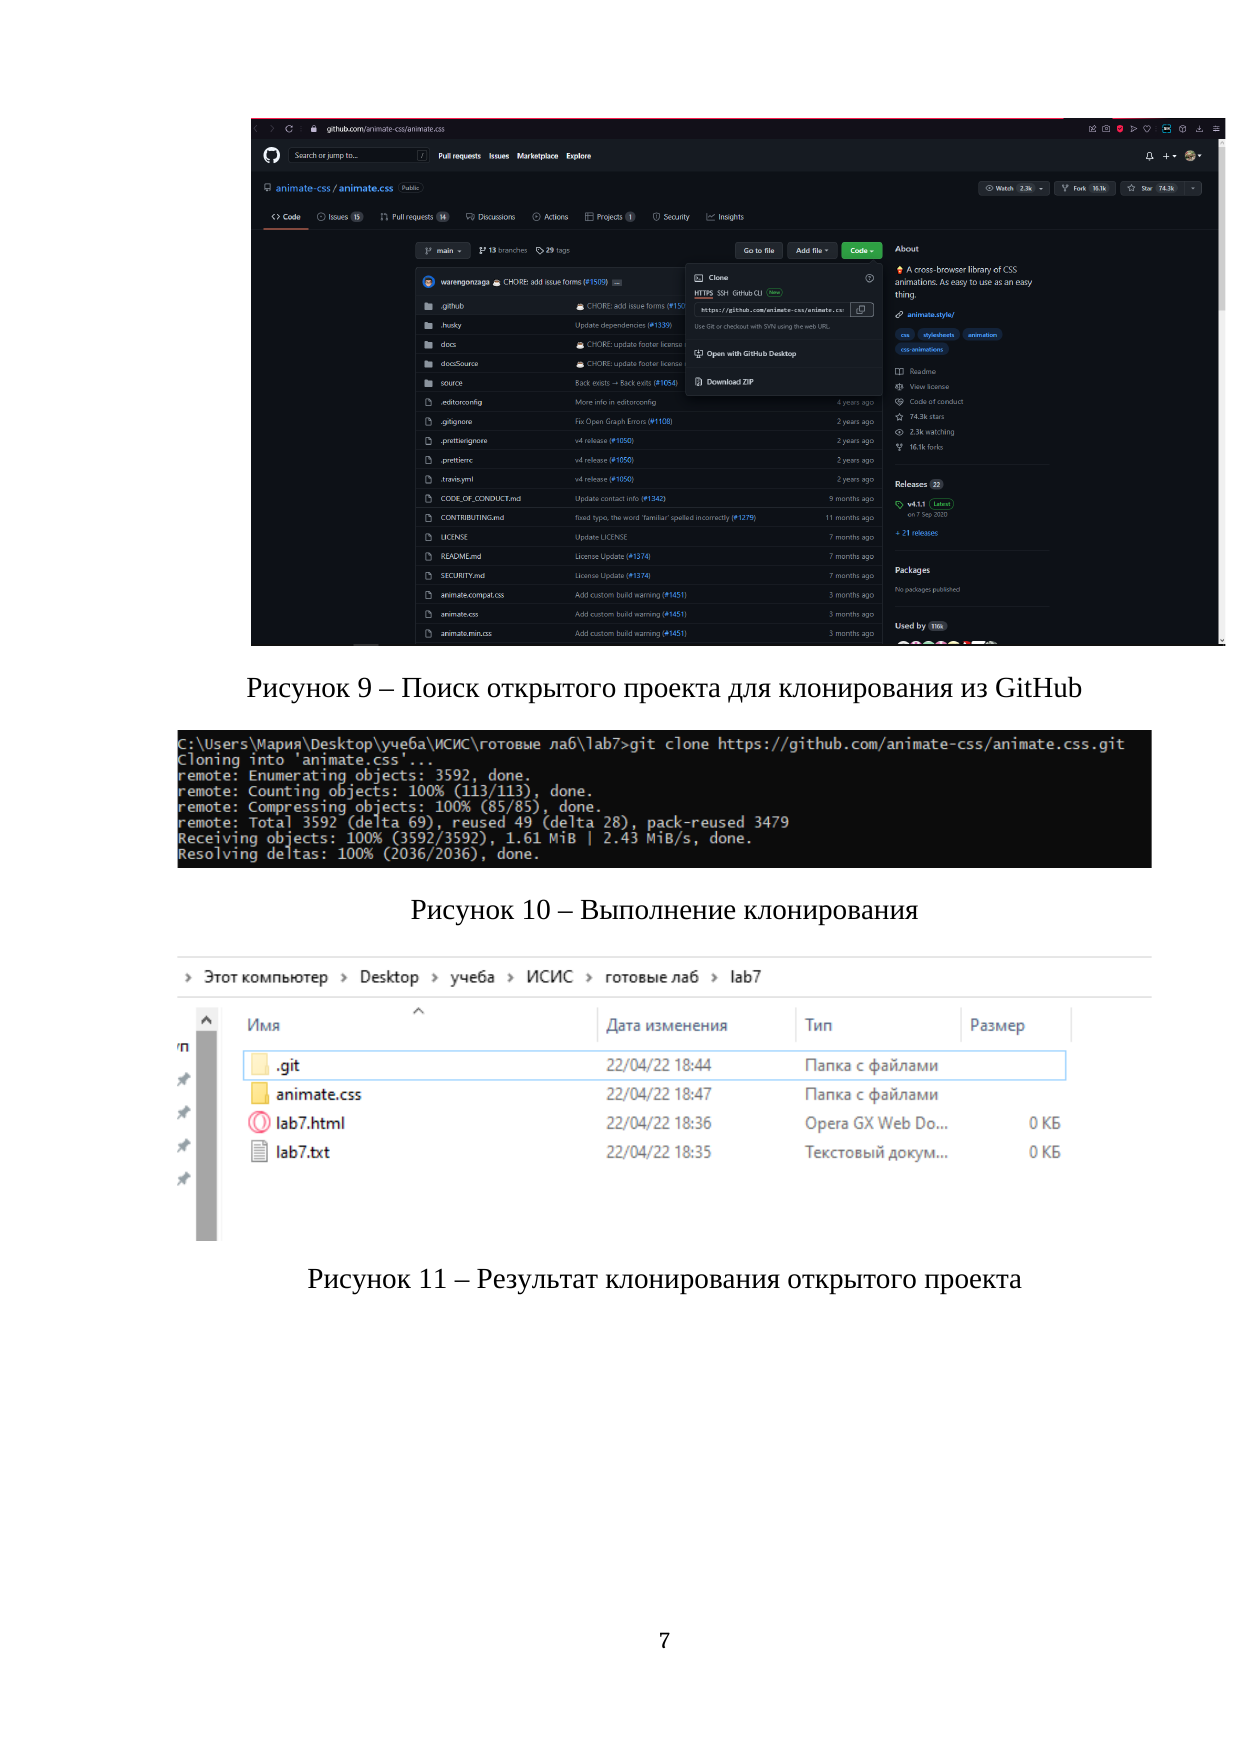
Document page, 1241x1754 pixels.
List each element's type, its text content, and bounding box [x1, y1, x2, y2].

picture [251, 118, 1226, 646]
text Рисунок 9 – Поиск открытого проекта для клонирования из GitHub [177, 671, 1152, 704]
text Рисунок 10 – Выполнение клонирования [177, 892, 1152, 925]
picture [177, 730, 1152, 868]
picture [177, 951, 1152, 1241]
text Рисунок 11 – Результат клонирования открытого проекта [177, 1261, 1152, 1295]
